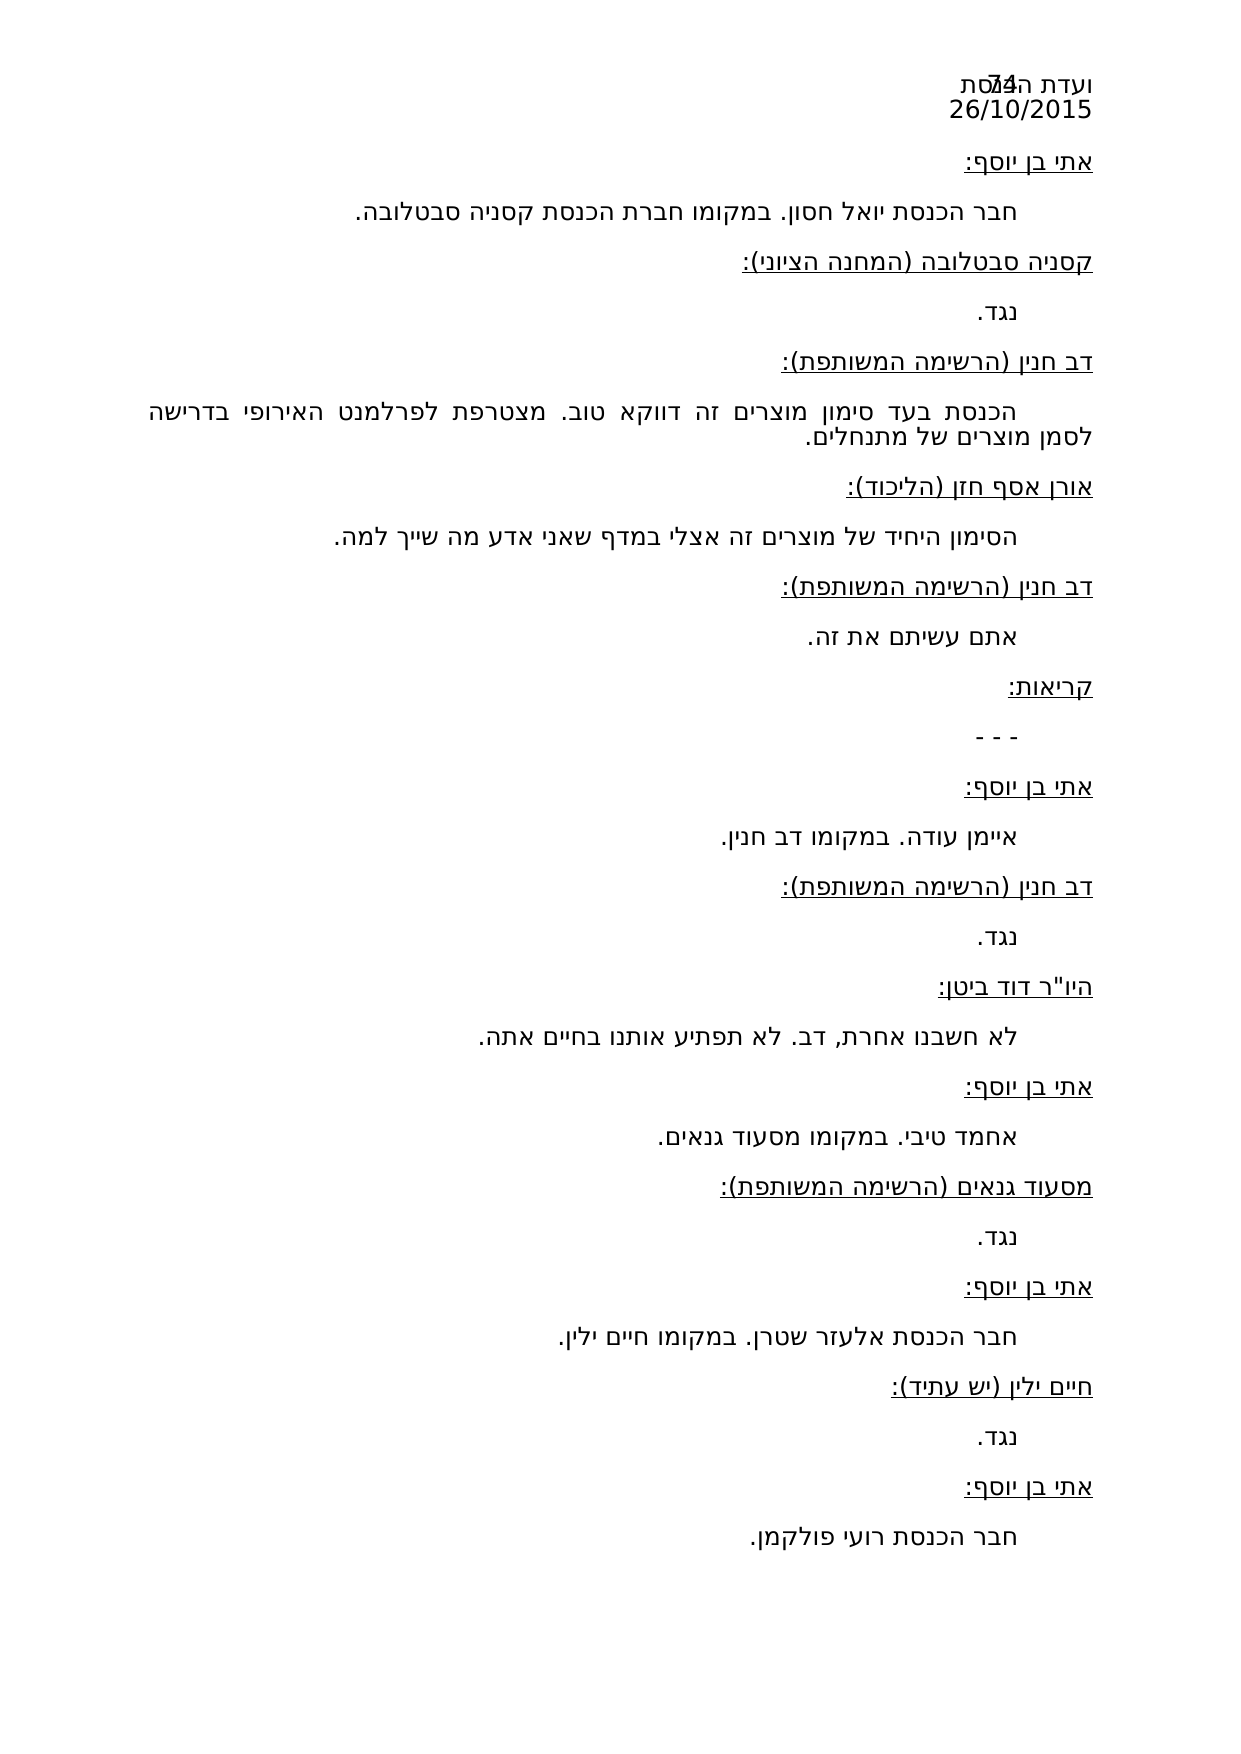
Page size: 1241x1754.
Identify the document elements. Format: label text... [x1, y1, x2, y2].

text אחמד טיבי. במקומו מסעוד גנאים. [147, 1125, 1093, 1150]
text לא חשבנו אחרת, דב. לא תפתיע אותנו בחיים אתה. [147, 1025, 1093, 1050]
text אורן אסף חזן (הליכוד): [147, 475, 1093, 500]
text נגד. [147, 300, 1093, 325]
text חבר הכנסת רועי פולקמן. [147, 1525, 1093, 1550]
text נגד. [147, 1225, 1093, 1250]
text אתי בן יוסף: [147, 1075, 1093, 1100]
text דב חנין (הרשימה המשותפת): [147, 350, 1093, 375]
text הסימון היחיד של מוצרים זה אצלי במדף שאני אדע מה שייך למה. [147, 525, 1093, 550]
text מסעוד גנאים (הרשימה המשותפת): [147, 1175, 1093, 1200]
text אתי בן יוסף: [147, 1275, 1093, 1300]
text הכנסת בעד סימון מוצרים זה דווקא טוב. מצטרפת לפרלמנט האירופי בדרישה לסמן מוצרים של מתנחלים. [147, 400, 1093, 450]
text אתי בן יוסף: [147, 1475, 1093, 1500]
text אתי בן יוסף: [147, 150, 1093, 175]
text חבר הכנסת אלעזר שטרן. במקומו חיים ילין. [147, 1325, 1093, 1350]
text קסניה סבטלובה (המחנה הציוני): [147, 250, 1093, 275]
text אתי בן יוסף: [147, 775, 1093, 800]
text חיים ילין (יש עתיד): [147, 1375, 1093, 1400]
text נגד. [147, 925, 1093, 950]
text דב חנין (הרשימה המשותפת): [147, 575, 1093, 600]
text איימן עודה. במקומו דב חנין. [147, 825, 1093, 850]
text דב חנין (הרשימה המשותפת): [147, 875, 1093, 900]
text נגד. [147, 1425, 1093, 1450]
text אתם עשיתם את זה. [147, 625, 1093, 650]
text - - - [147, 725, 1093, 750]
text קריאות: [147, 675, 1093, 700]
text היו"ר דוד ביטן: [147, 975, 1093, 1000]
text חבר הכנסת יואל חסון. במקומו חברת הכנסת קסניה סבטלובה. [147, 200, 1093, 225]
